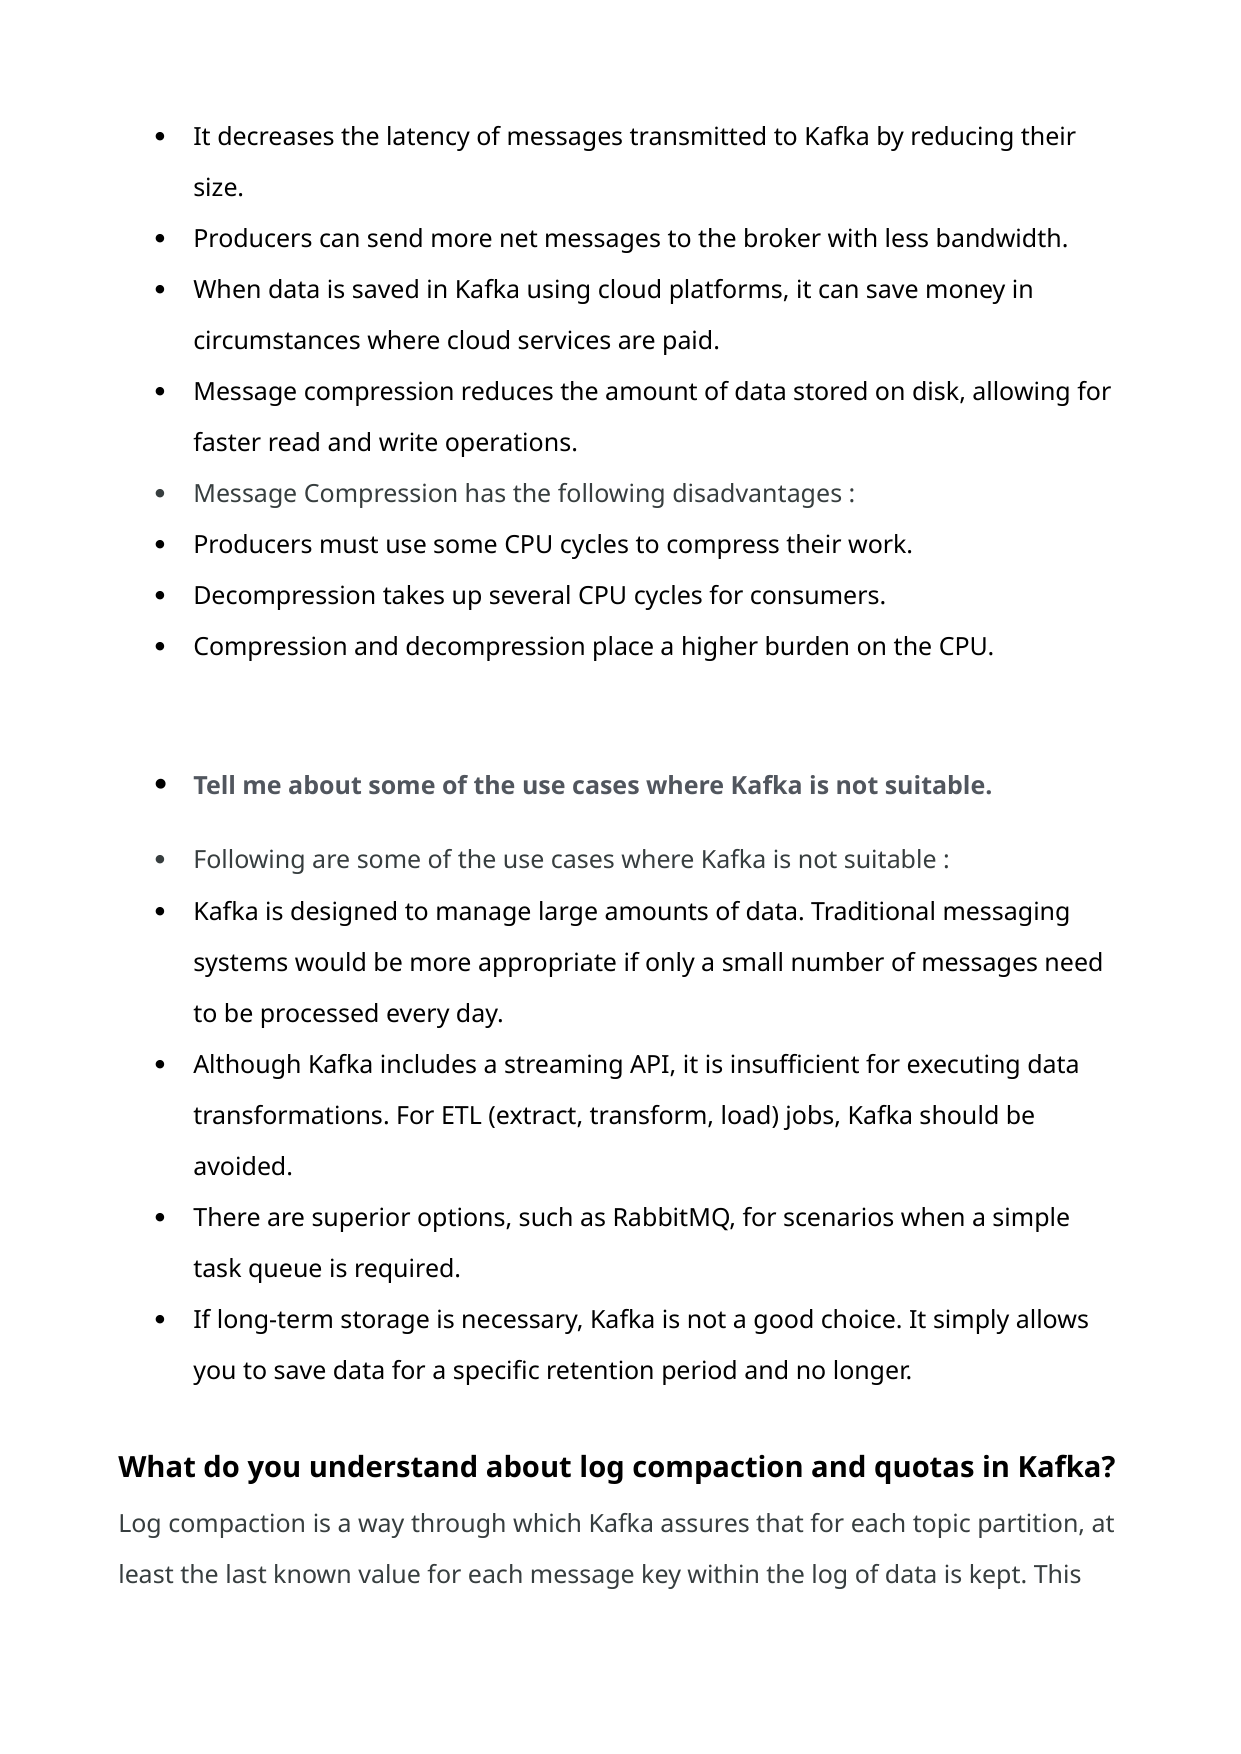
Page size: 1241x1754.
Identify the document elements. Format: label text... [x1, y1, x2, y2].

list Producers can send more net messages to the broker with less bandwidth. [156, 220, 1122, 254]
subtitle Tell me about some of the use cases where Kafka is not suitable. [156, 761, 1122, 801]
list Although Kafka includes a streaming API, it is insufficient for executing data transformations. For ETL (extract, transform, load) jobs, Kafka should be avoided. [156, 1046, 1122, 1182]
list If long-term storage is necessary, Kafka is not a good choice. It simply allows you to save data for a specific retention period and no longer. [156, 1301, 1122, 1387]
list Decompression takes up several CPU cycles for consumers. [156, 577, 1122, 612]
list It decreases the latency of messages transmitted to Kafka by reducing their size. [156, 118, 1122, 203]
list Kafka is designed to manage large amounts of data. Traditional messaging systems would be more appropriate if only a small number of messages need to be processed every day. [156, 893, 1122, 1029]
list When data is saved in Kafka using cloud platforms, it can save money in circumstances where cloud services are paid. [156, 271, 1122, 356]
list Message Compression has the following disadvantages : [156, 475, 1122, 509]
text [118, 1506, 1122, 1591]
list Producers must use some CPU cycles to compress their work. [156, 526, 1122, 561]
list Compression and decompression place a higher burden on the CPU. [156, 628, 1122, 663]
list There are superior options, such as RabbitMQ, for scenarios when a simple task queue is required. [156, 1199, 1122, 1284]
subtitle What do you understand about log compaction and quotas in Kafka? [118, 1447, 1122, 1486]
list Following are some of the use cases where Kafka is not suitable : [156, 842, 1122, 876]
list Message compression reduces the amount of data stored on disk, allowing for faster read and write operations. [156, 373, 1122, 458]
